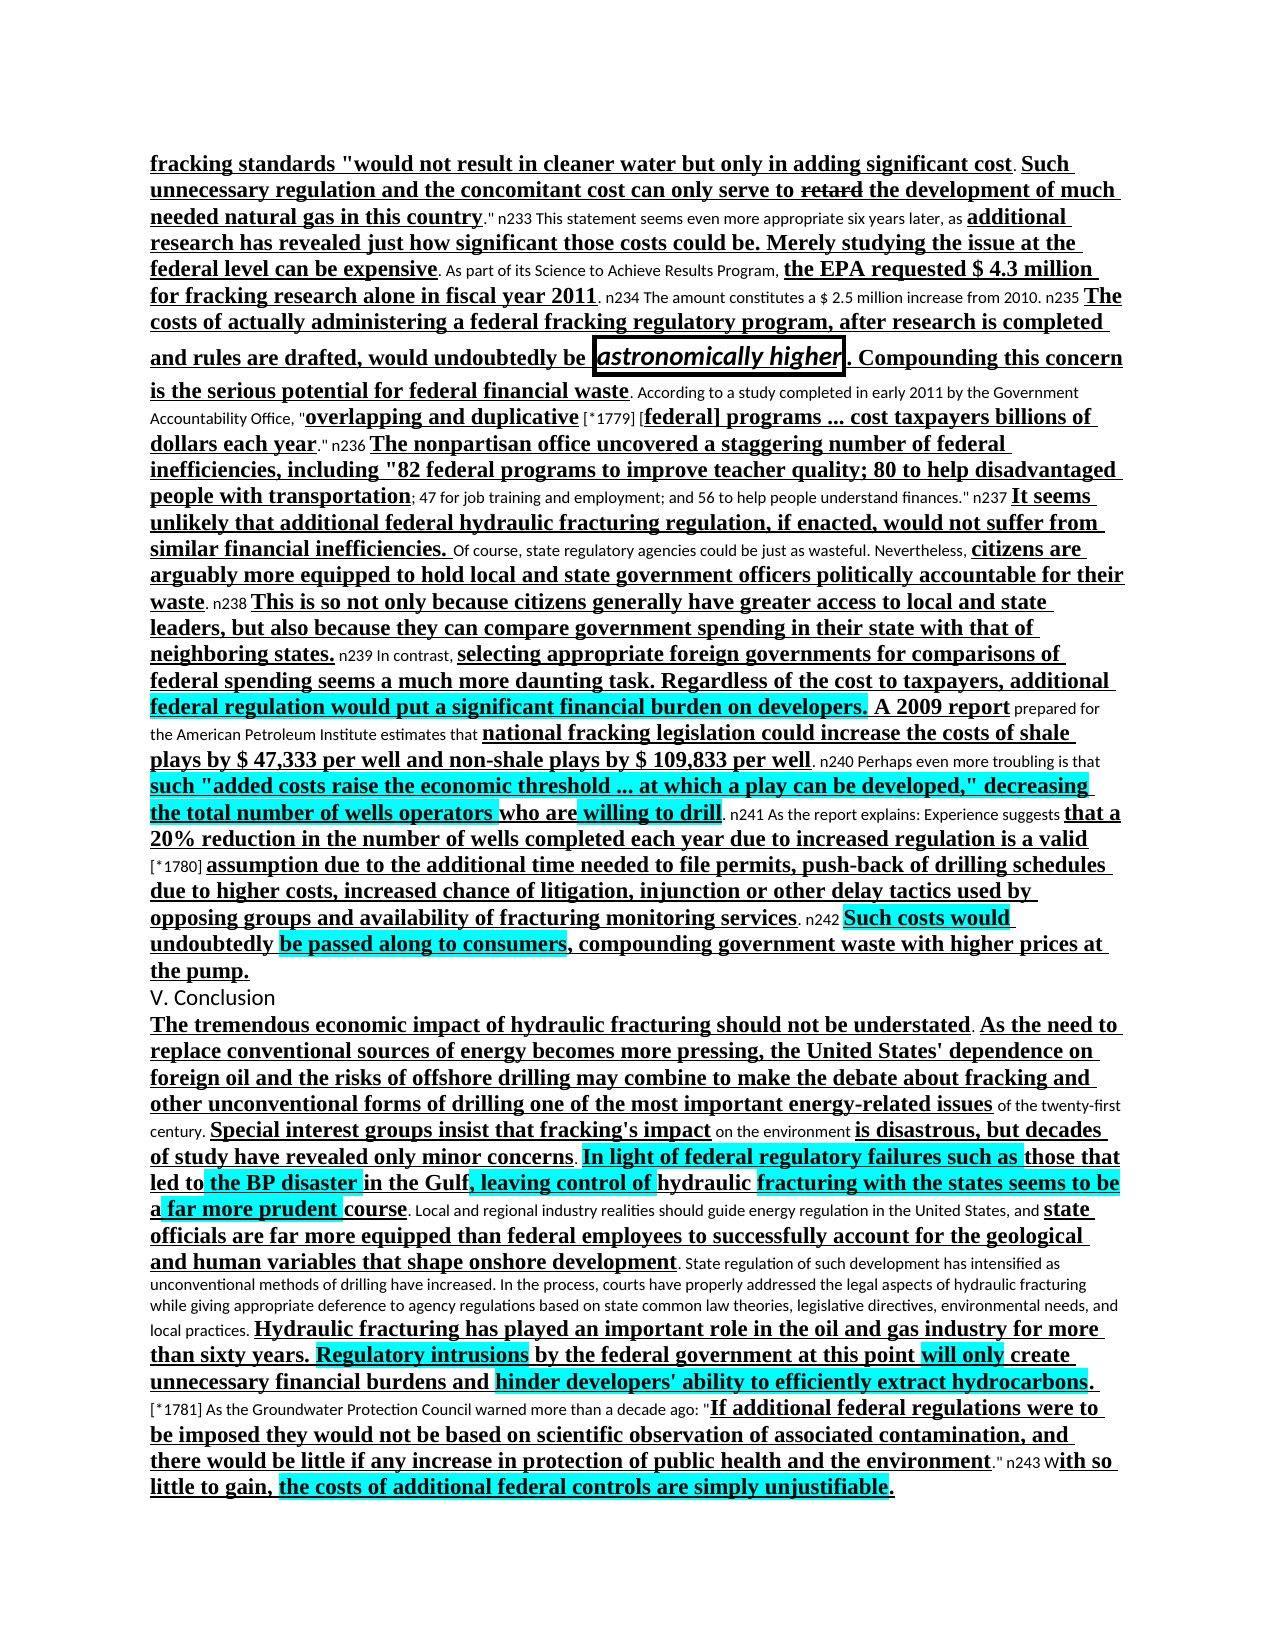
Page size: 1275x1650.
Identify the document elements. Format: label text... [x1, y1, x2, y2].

text The tremendous economic impact of hydraulic fracturing should not be understated. As the need to replace conventional sources of energy becomes more pressing, the United States' dependence on foreign oil and the risks of offshore drilling may combine to make the debate about fracking and other unconventional forms of drilling one of the most important energy-related issues of the twenty-first century. Special interest groups insist that fracking's impact on the environment is disastrous, but decades of study have revealed only minor concerns. In light of federal regulatory failures such as those that led to the BP disaster in the Gulf, leaving control of hydraulic fracturing with the states seems to be a far more prudent course. Local and regional industry realities should guide energy regulation in the United States, and state officials are far more equipped than federal employees to successfully account for the geological and human variables that shape onshore development. State regulation of such development has intensified as unconventional methods of drilling have increased. In the process, courts have properly addressed the legal aspects of hydraulic fracturing while giving appropriate deference to agency regulations based on state common law theories, legislative directives, environmental needs, and local practices. Hydraulic fracturing has played an important role in the oil and gas industry for more than sixty years. Regulatory intrusions by the federal government at this point will only create unnecessary financial burdens and hinder developers' ability to efficiently extract hydrocarbons. [*1781] As the Groundwater Protection Council warned more than a decade ago: "If additional federal regulations were to be imposed they would not be based on scientific observation of associated contamination, and there would be little if any increase in protection of public health and the environment." n243 With so little to gain, the costs of additional federal controls are simply unjustifiable. [150, 1011, 1125, 1500]
text V. Conclusion [150, 983, 1125, 1011]
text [150, 150, 1125, 584]
